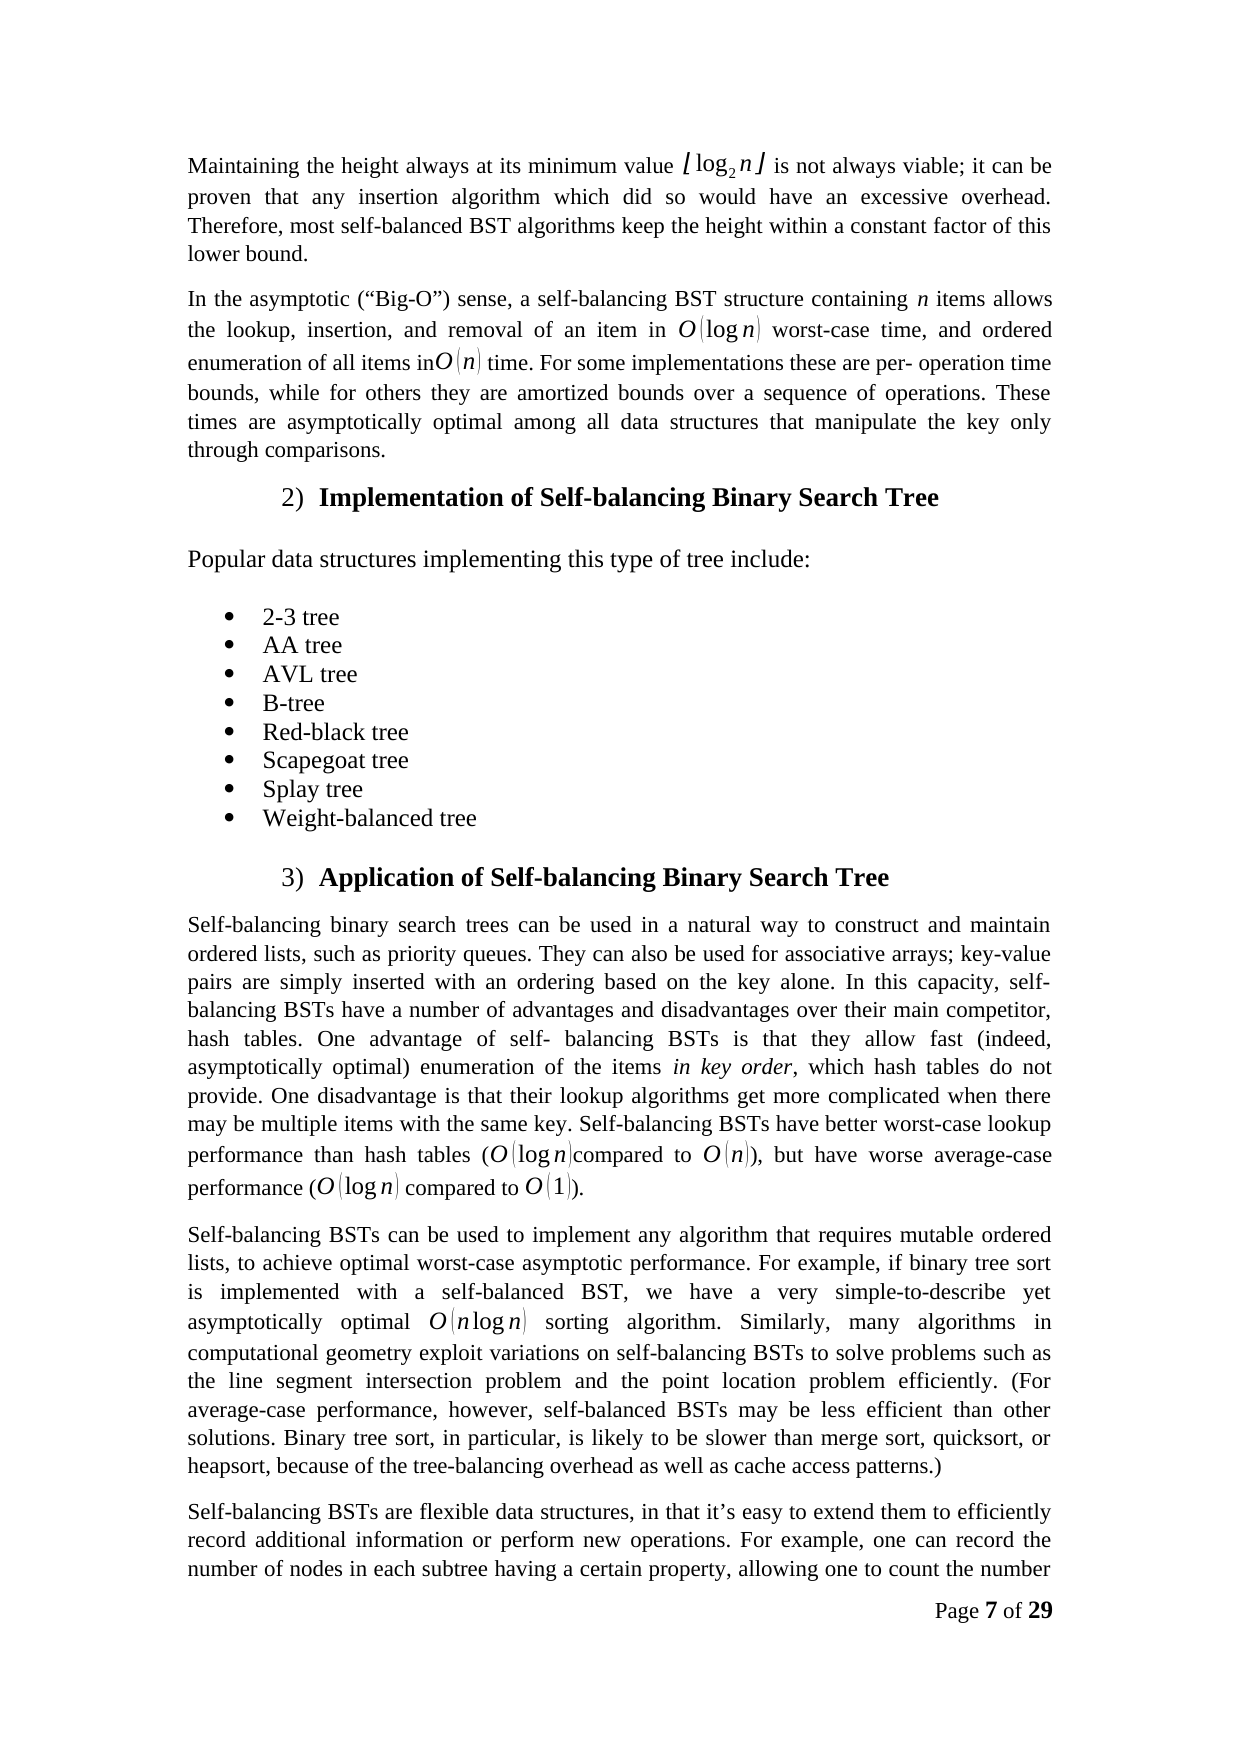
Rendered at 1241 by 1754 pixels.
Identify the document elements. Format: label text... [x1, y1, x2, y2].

list Weight-balanced tree [225, 803, 1053, 832]
text Maintaining the height always at its minimum value is not always viable; it can be proven that any insertion algorithm which did so would have an excessive overhead. Therefore, most self-balanced BST algorithms keep the height within a constant factor of this lower bound. [187, 150, 1053, 267]
list Scapegoat tree [225, 746, 1053, 774]
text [187, 1498, 1053, 1581]
subtitle Implementation of Self-balancing Binary Search Tree [281, 481, 1053, 512]
list AVL tree [225, 659, 1053, 688]
list AA tree [225, 631, 1053, 659]
subtitle Application of Self-balancing Binary Search Tree [281, 861, 1053, 892]
text In the asymptotic (“Big-O”) sense, a self-balancing BST structure containing n items allows the lookup, insertion, and removal of an item in worst-case time, and ordered enumeration of all items in time. For some implementations these are per- operation time bounds, while for others they are amortized bounds over a sequence of operations. These times are asymptotically optimal among all data structures that manipulate the key only through comparisons. [187, 285, 1053, 462]
list B-tree [225, 688, 1053, 717]
list Red-black tree [225, 717, 1053, 746]
text Popular data structures implementing this type of tree include: [187, 544, 1053, 573]
text Self-balancing binary search trees can be used in a natural way to construct and maintain ordered lists, such as priority queues. They can also be used for associative arrays; key-value pairs are simply inserted with an ordering based on the key alone. In this capacity, self-balancing BSTs have a number of advantages and disadvantages over their main competitor, hash tables. One advantage of self- balancing BSTs is that they allow fast (indeed, asymptotically optimal) enumeration of the items in key order, which hash tables do not provide. One disadvantage is that their lookup algorithms get more complicated when there may be multiple items with the same key. Self-balancing BSTs have better worst-case lookup performance than hash tables (compared to ), but have worse average-case performance ( compared to ). [187, 911, 1053, 1202]
list Splay tree [225, 774, 1053, 803]
text Self-balancing BSTs can be used to implement any algorithm that requires mutable ordered lists, to achieve optimal worst-case asymptotic performance. For example, if binary tree sort is implemented with a self-balanced BST, we have a very simple-to-describe yet asymptotically optimal sorting algorithm. Similarly, many algorithms in computational geometry exploit variations on self-balancing BSTs to solve problems such as the line segment intersection problem and the point location problem efficiently. (For average-case performance, however, self-balanced BSTs may be less efficient than other solutions. Binary tree sort, in particular, is likely to be slower than merge sort, quicksort, or heapsort, because of the tree-balancing overhead as well as cache access patterns.) [187, 1221, 1053, 1479]
list 2-3 tree [225, 602, 1053, 631]
